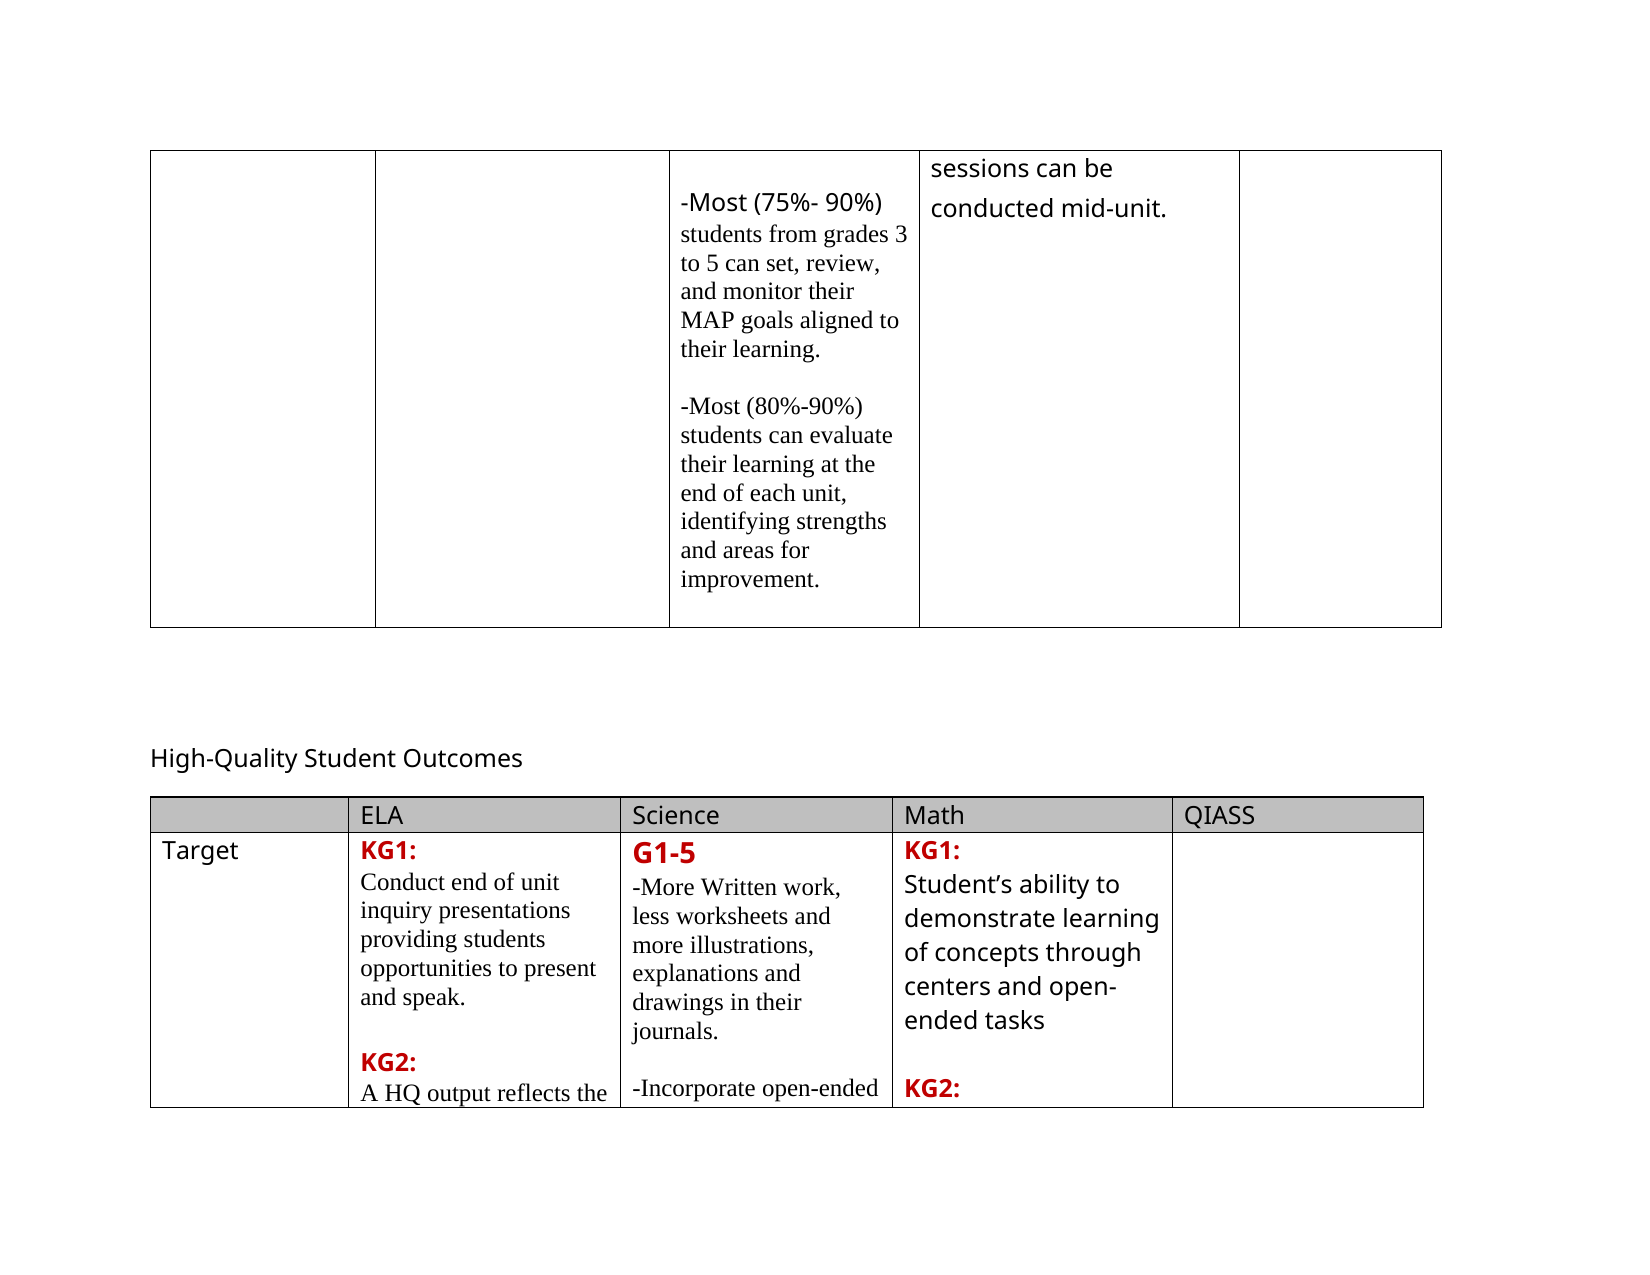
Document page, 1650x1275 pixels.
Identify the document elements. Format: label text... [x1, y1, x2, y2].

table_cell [670, 151, 919, 627]
table_cell [1240, 151, 1441, 627]
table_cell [920, 151, 1239, 627]
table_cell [893, 833, 1172, 1107]
table_header Math [893, 798, 1172, 832]
table_cell Target [151, 833, 348, 1107]
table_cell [621, 833, 892, 1107]
table_header QIASS [1173, 798, 1423, 832]
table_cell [349, 833, 620, 1107]
table_cell [1173, 833, 1423, 1107]
table_header [151, 798, 348, 832]
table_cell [376, 151, 669, 627]
text High-Quality Student Outcomes [150, 740, 1500, 774]
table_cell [151, 151, 375, 627]
table_header ELA [349, 798, 620, 832]
table_header Science [621, 798, 892, 832]
